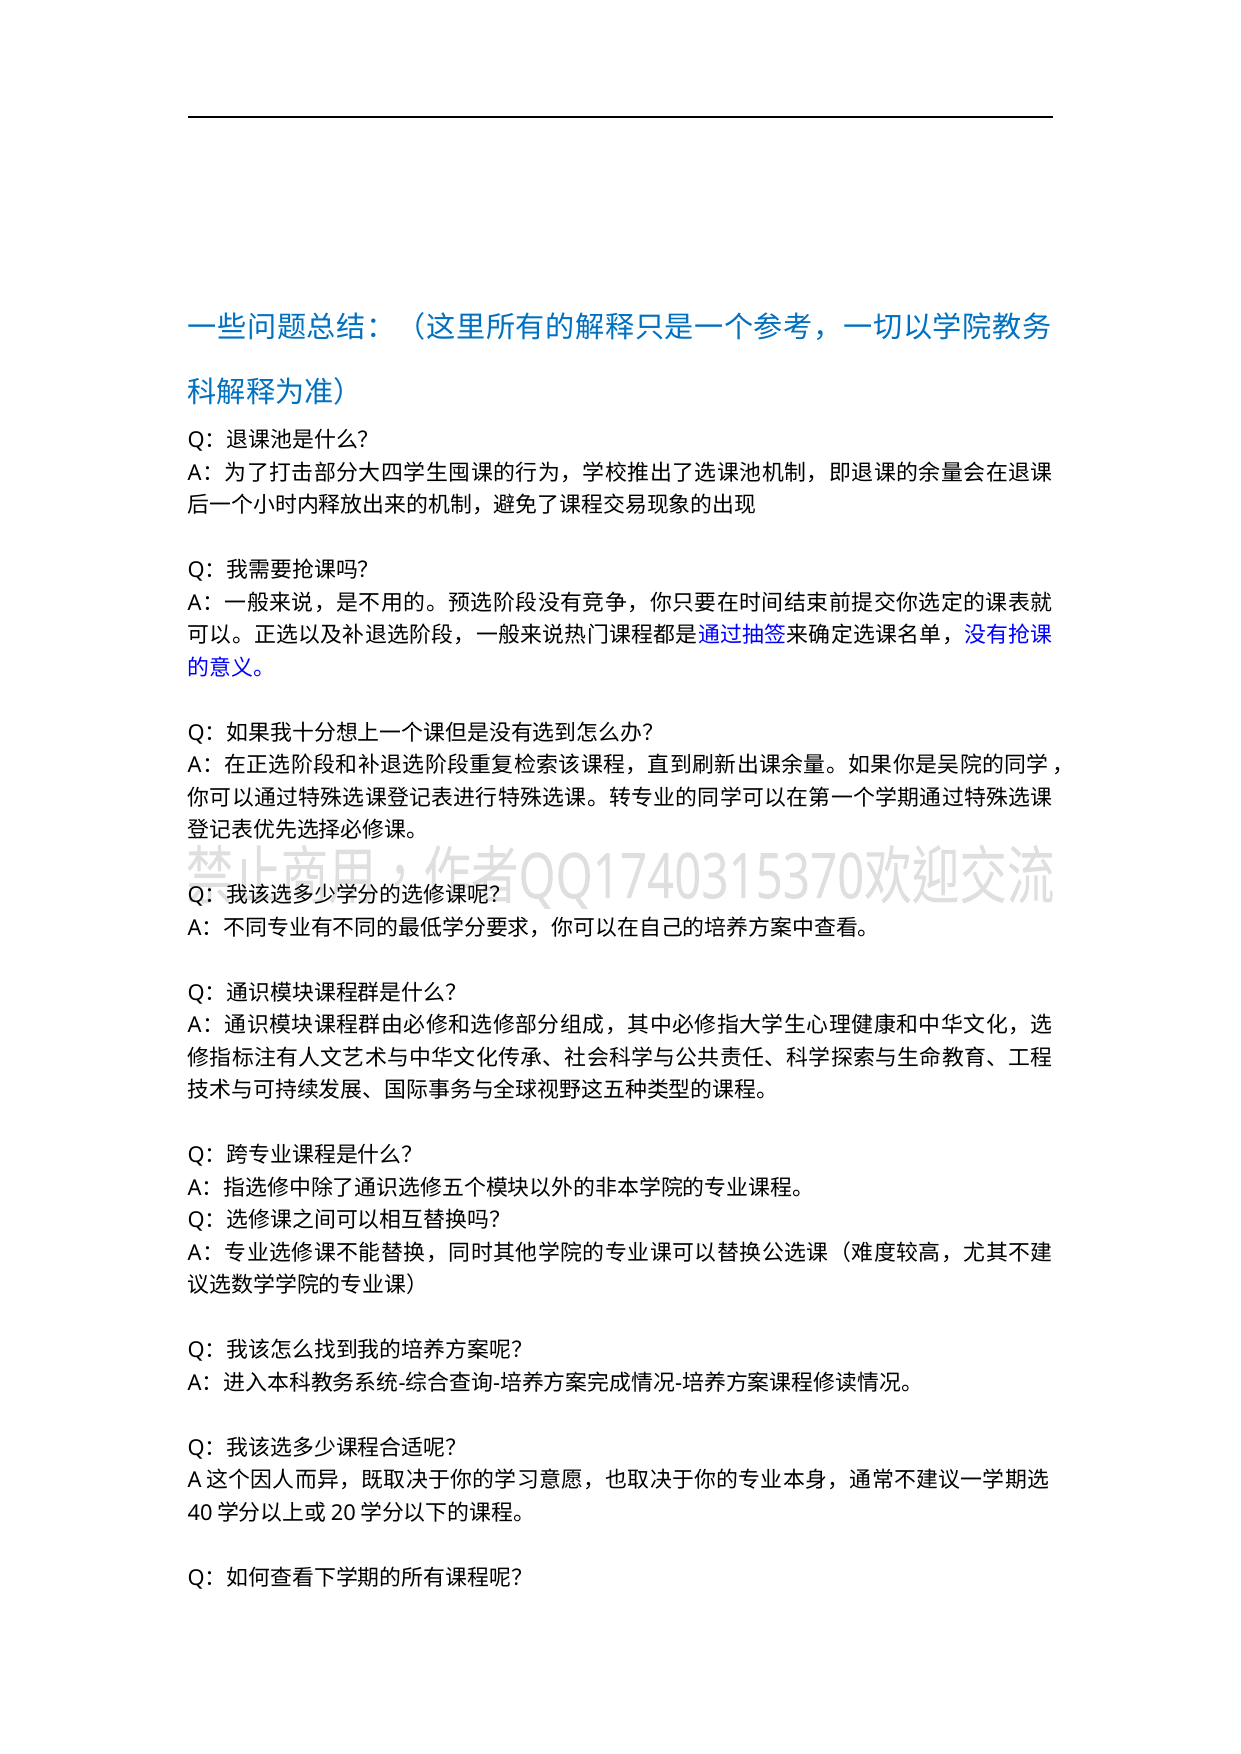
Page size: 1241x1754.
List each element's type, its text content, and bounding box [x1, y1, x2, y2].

text Q：我需要抢课吗？ [187, 552, 1053, 584]
text 一些问题总结：（这里所有的解释只是一个参考，一切以学院教务科解释为准） [187, 292, 1053, 422]
text Q：我该选多少课程合适呢？ [187, 1429, 1053, 1462]
text A：通识模块课程群由必修和选修部分组成，其中必修指大学生心理健康和中华文化，选修指标注有人文艺术与中华文化传承、社会科学与公共责任、科学探索与生命教育、工程技术与可持续发展、国际事务与全球视野这五种类型的课程。 [187, 1007, 1053, 1104]
text Q：退课池是什么？ [187, 422, 1053, 454]
text A：一般来说，是不用的。预选阶段没有竞争，你只要在时间结束前提交你选定的课表就可以。正选以及补退选阶段，一般来说热门课程都是通过抽签来确定选课名单，没有抢课的意义。 [187, 584, 1053, 682]
text A：指选修中除了通识选修五个模块以外的非本学院的专业课程。 [187, 1169, 1053, 1202]
text Q：我该怎么找到我的培养方案呢？ [187, 1332, 1053, 1364]
text A：为了打击部分大四学生囤课的行为，学校推出了选课池机制，即退课的余量会在退课后一个小时内释放出来的机制，避免了课程交易现象的出现 [187, 454, 1053, 519]
text Q：我该选多少学分的选修课呢？ [187, 877, 1053, 909]
text Q：选修课之间可以相互替换吗？ [187, 1202, 1053, 1234]
text A：在正选阶段和补退选阶段重复检索该课程，直到刷新出课余量。如果你是吴院的同学，你可以通过特殊选课登记表进行特殊选课。转专业的同学可以在第一个学期通过特殊选课登记表优先选择必修课。 [187, 747, 1053, 844]
text Q：如果我十分想上一个课但是没有选到怎么办？ [187, 714, 1053, 747]
text A：进入本科教务系统-综合查询-培养方案完成情况-培养方案课程修读情况。 [187, 1364, 1053, 1397]
text Q：跨专业课程是什么？ [187, 1137, 1053, 1169]
text A：不同专业有不同的最低学分要求，你可以在自己的培养方案中查看。 [187, 909, 1053, 942]
text Q：通识模块课程群是什么？ [187, 974, 1053, 1007]
text A：专业选修课不能替换，同时其他学院的专业课可以替换公选课（难度较高，尤其不建议选数学学院的专业课） [187, 1234, 1053, 1299]
text A这个因人而异，既取决于你的学习意愿，也取决于你的专业本身，通常不建议一学期选40学分以上或20学分以下的课程。 [187, 1462, 1053, 1527]
text Q：如何查看下学期的所有课程呢？ [187, 1559, 1053, 1592]
